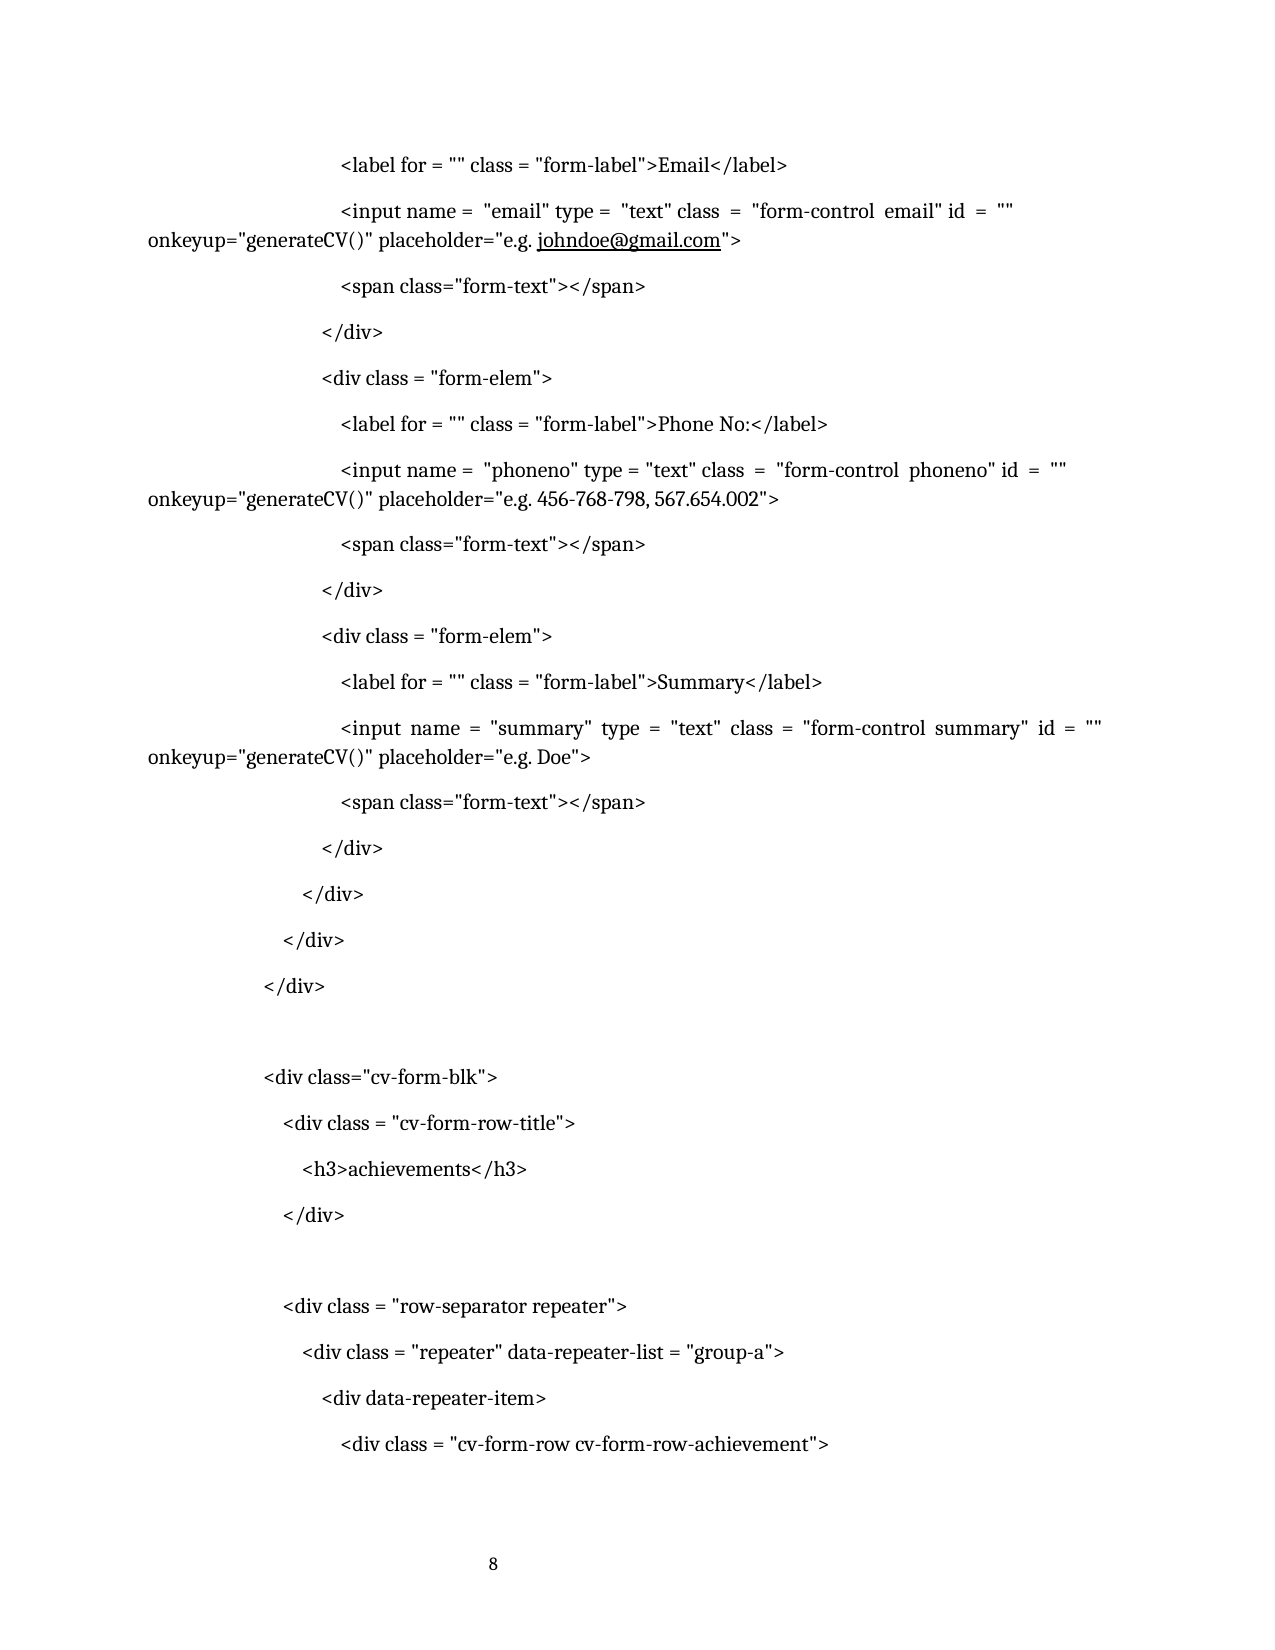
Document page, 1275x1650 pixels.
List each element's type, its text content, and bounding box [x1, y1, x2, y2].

text <div data-repeater-item> [321, 1386, 1139, 1411]
text </div> [282, 1203, 1139, 1228]
text <div class="cv-form-blk"> [263, 1065, 1139, 1090]
text </div> [282, 928, 1139, 953]
text </div> [321, 578, 1139, 603]
text </div> [321, 319, 1139, 345]
text <div class = "row-separator repeater"> [282, 1294, 1139, 1319]
text </div> [302, 882, 1139, 907]
text <label for = "" class = "form-label">Email</label> [340, 153, 1139, 178]
text <input name = "phoneno" type = "text" class = "form-control phoneno" id = "" onkeyup="generateCV()" placeholder="e.g. 456-768-798, 567.654.002"> [148, 457, 1139, 512]
text </div> [321, 836, 1139, 861]
text <input name = "email" type = "text" class = "form-control email" id = "" onkeyup="generateCV()" placeholder="e.g. johndoe@gmail.com"> [148, 199, 1139, 253]
text <span class="form-text"></span> [340, 274, 1139, 299]
text <div class = "repeater" data-repeater-list = "group-a"> [302, 1339, 1139, 1365]
text <div class = "cv-form-row cv-form-row-achievement"> [340, 1431, 1139, 1457]
text <input name = "summary" type = "text" class = "form-control summary" id = "" onkeyup="generateCV()" placeholder="e.g. Doe"> [148, 716, 1139, 770]
text </div> [263, 974, 1139, 999]
text <h3>achievements</h3> [302, 1157, 1139, 1182]
text <span class="form-text"></span> [340, 532, 1139, 557]
text <label for = "" class = "form-label">Summary</label> [340, 669, 1139, 695]
text <label for = "" class = "form-label">Phone No:</label> [340, 411, 1139, 437]
text <span class="form-text"></span> [340, 790, 1139, 815]
text <div class = "form-elem"> [321, 365, 1139, 391]
text <div class = "form-elem"> [321, 624, 1139, 649]
text <div class = "cv-form-row-title"> [282, 1111, 1139, 1136]
